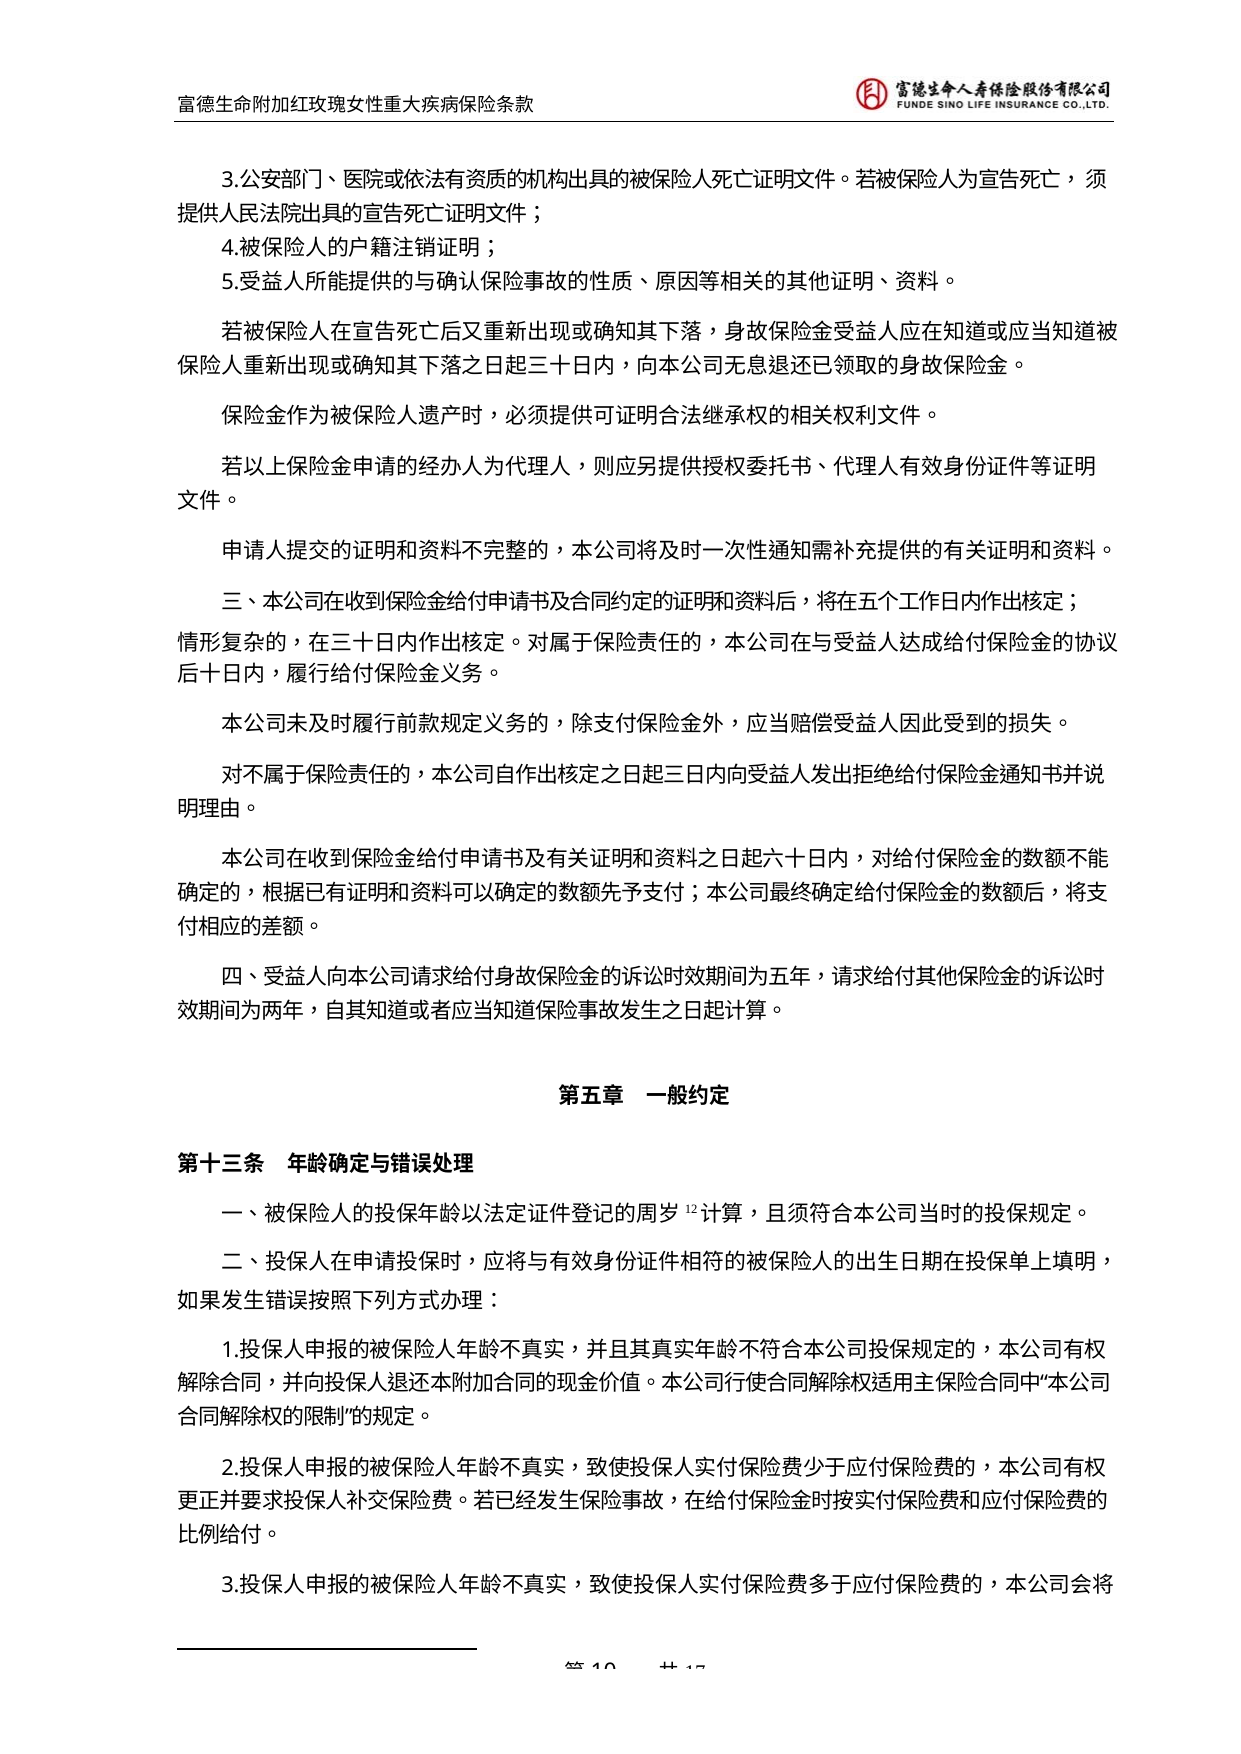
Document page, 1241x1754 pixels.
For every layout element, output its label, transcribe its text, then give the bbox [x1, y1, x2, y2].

text 2.投保人申报的被保险人年龄不真实，致使投保人实付保险费少于应付保险费的，本公司有权更正并要求投保人补交保险费。若已经发生保险事故，在给付保险金时按实付保险费和应付保险费的比例给付。 [177, 1452, 1111, 1549]
text 5.受益人所能提供的与确认保险事故的性质、原因等相关的其他证明、资料。 [221, 266, 1132, 295]
text 3.公安部门、医院或依法有资质的机构出具的被保险人死亡证明文件。若被保险人为宣告死亡， 须提供人民法院出具的宣告死亡证明文件； [177, 164, 1122, 227]
text 3.投保人申报的被保险人年龄不真实，致使投保人实付保险费多于应付保险费的，本公司会将 [221, 1569, 1132, 1599]
text 情形复杂的，在三十日内作出核定。对属于保险责任的，本公司在与受益人达成给付保险金的协议 [177, 637, 1132, 654]
text 4.被保险人的户籍注销证明； [221, 232, 1132, 262]
text 四、受益人向本公司请求给付身故保险金的诉讼时效期间为五年，请求给付其他保险金的诉讼时效期间为两年，自其知道或者应当知道保险事故发生之日起计算。 [177, 961, 1111, 1025]
text 本公司在收到保险金给付申请书及有关证明和资料之日起六十日内，对给付保险金的数额不能确定的，根据已有证明和资料可以确定的数额先予支付；本公司最终确定给付保险金的数额后，将支付相应的差额。 [177, 843, 1111, 941]
subtitle 第五章 一般约定 [162, 1080, 1126, 1110]
text 保险金作为被保险人遗产时，必须提供可证明合法继承权的相关权利文件。 [221, 401, 1132, 430]
picture [852, 76, 1111, 113]
text 若被保险人在宣告死亡后又重新出现或确知其下落，身故保险金受益人应在知道或应当知道被保险人重新出现或确知其下落之日起三十日内，向本公司无息退还已领取的身故保险金。 [177, 316, 1118, 380]
text 如果发生错误按照下列方式办理： [177, 1293, 1132, 1313]
text 若以上保险金申请的经办人为代理人，则应另提供授权委托书、代理人有效身份证件等证明文件。 [177, 451, 1117, 514]
text 一、被保险人的投保年龄以法定证件登记的周岁12计算，且须符合本公司当时的投保规定。 二、投保人在申请投保时，应将与有效身份证件相符的被保险人的出生日期在投保单上填明， [221, 1198, 1118, 1276]
text 后十日内，履行给付保险金义务。 [177, 658, 1132, 687]
text 申请人提交的证明和资料不完整的，本公司将及时一次性通知需补充提供的有关证明和资料。三、本公司在收到保险金给付申请书及合同约定的证明和资料后，将在五个工作日内作出核定； [221, 535, 1122, 616]
text 第十三条 年龄确定与错误处理 [177, 1148, 1132, 1177]
text 本公司未及时履行前款规定义务的，除支付保险金外，应当赔偿受益人因此受到的损失。 [221, 708, 1132, 738]
text 对不属于保险责任的，本公司自作出核定之日起三日内向受益人发出拒绝给付保险金通知书并说明理由。 [177, 759, 1111, 823]
text 1.投保人申报的被保险人年龄不真实，并且其真实年龄不符合本公司投保规定的，本公司有权解除合同，并向投保人退还本附加合同的现金价值。本公司行使合同解除权适用主保险合同中“本公司合同解除权的限制”的规定。 [177, 1334, 1111, 1431]
